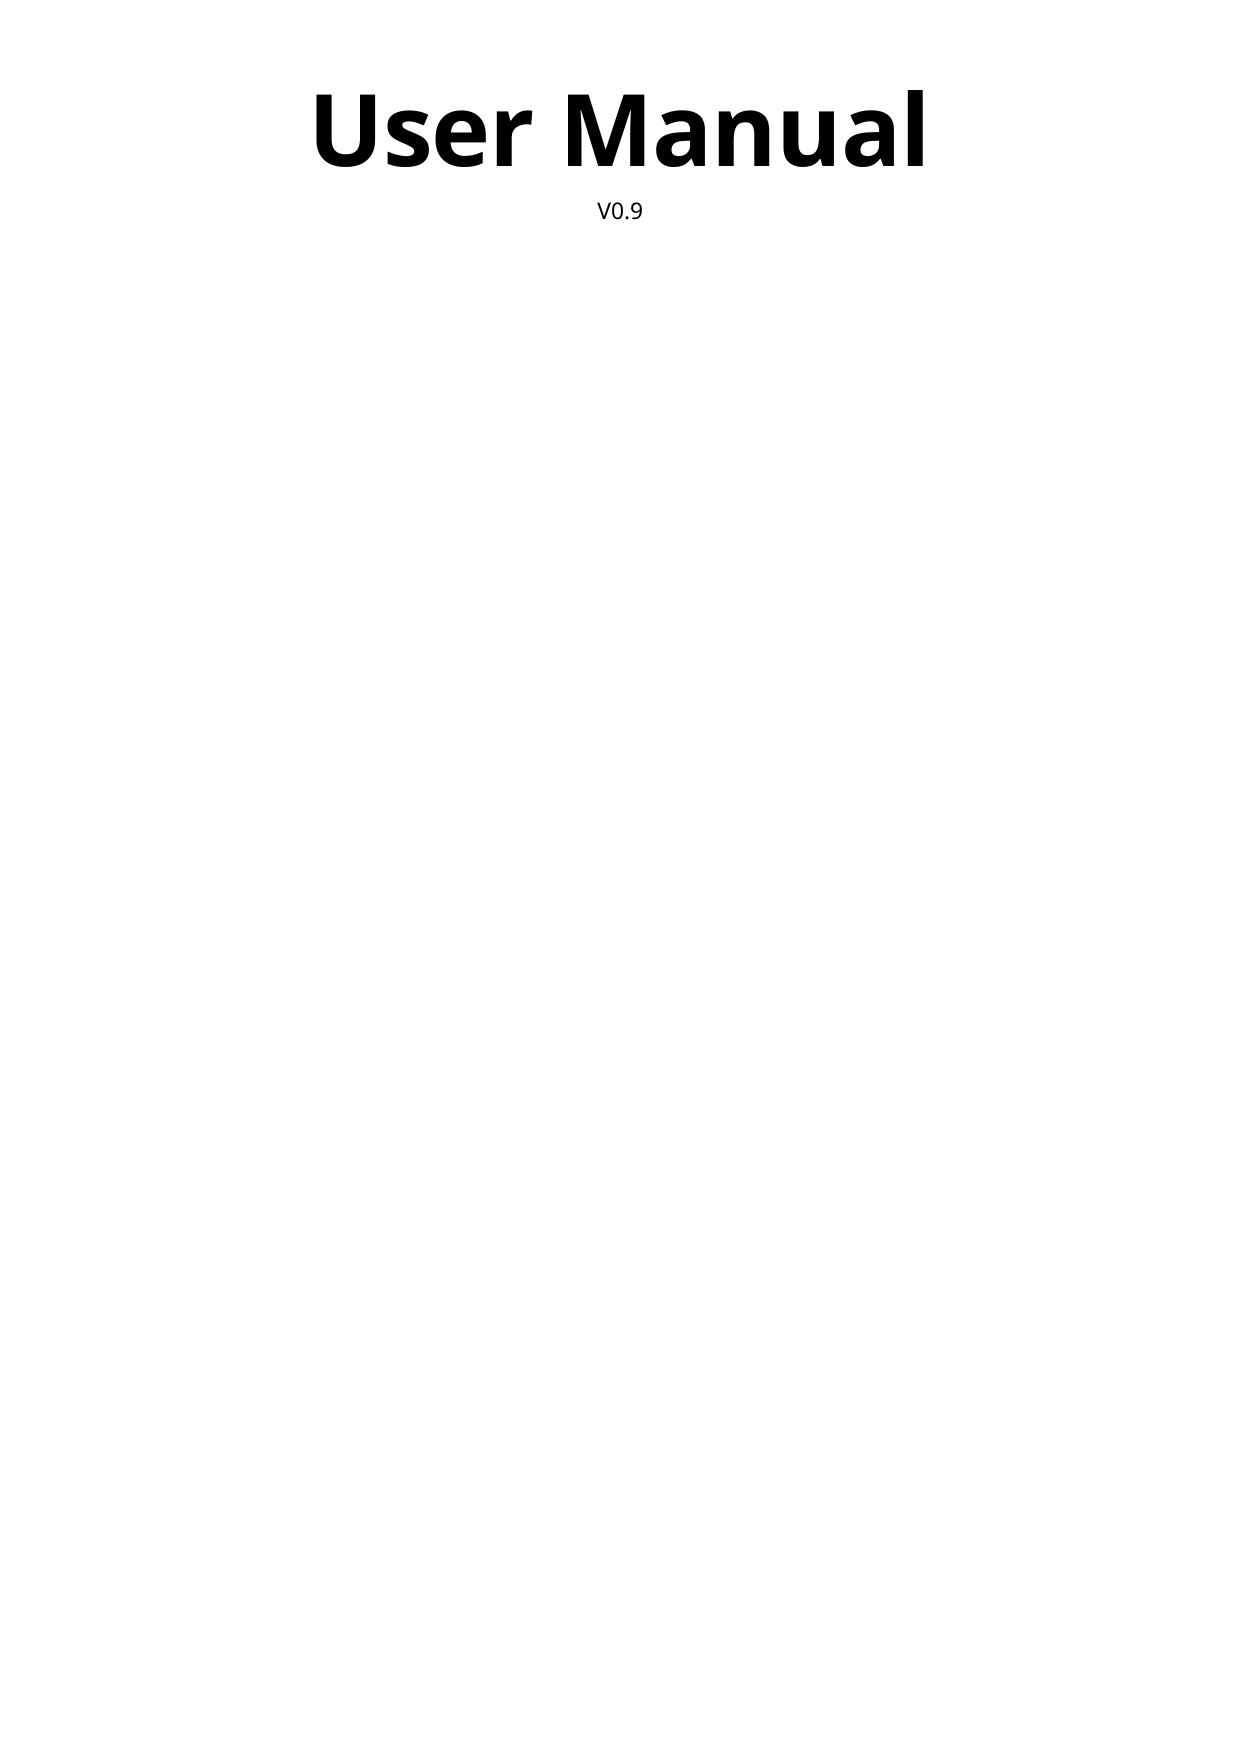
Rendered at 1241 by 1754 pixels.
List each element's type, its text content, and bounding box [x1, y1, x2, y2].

text V0.9 [59, 195, 1181, 227]
title User Manual [59, 59, 1181, 195]
